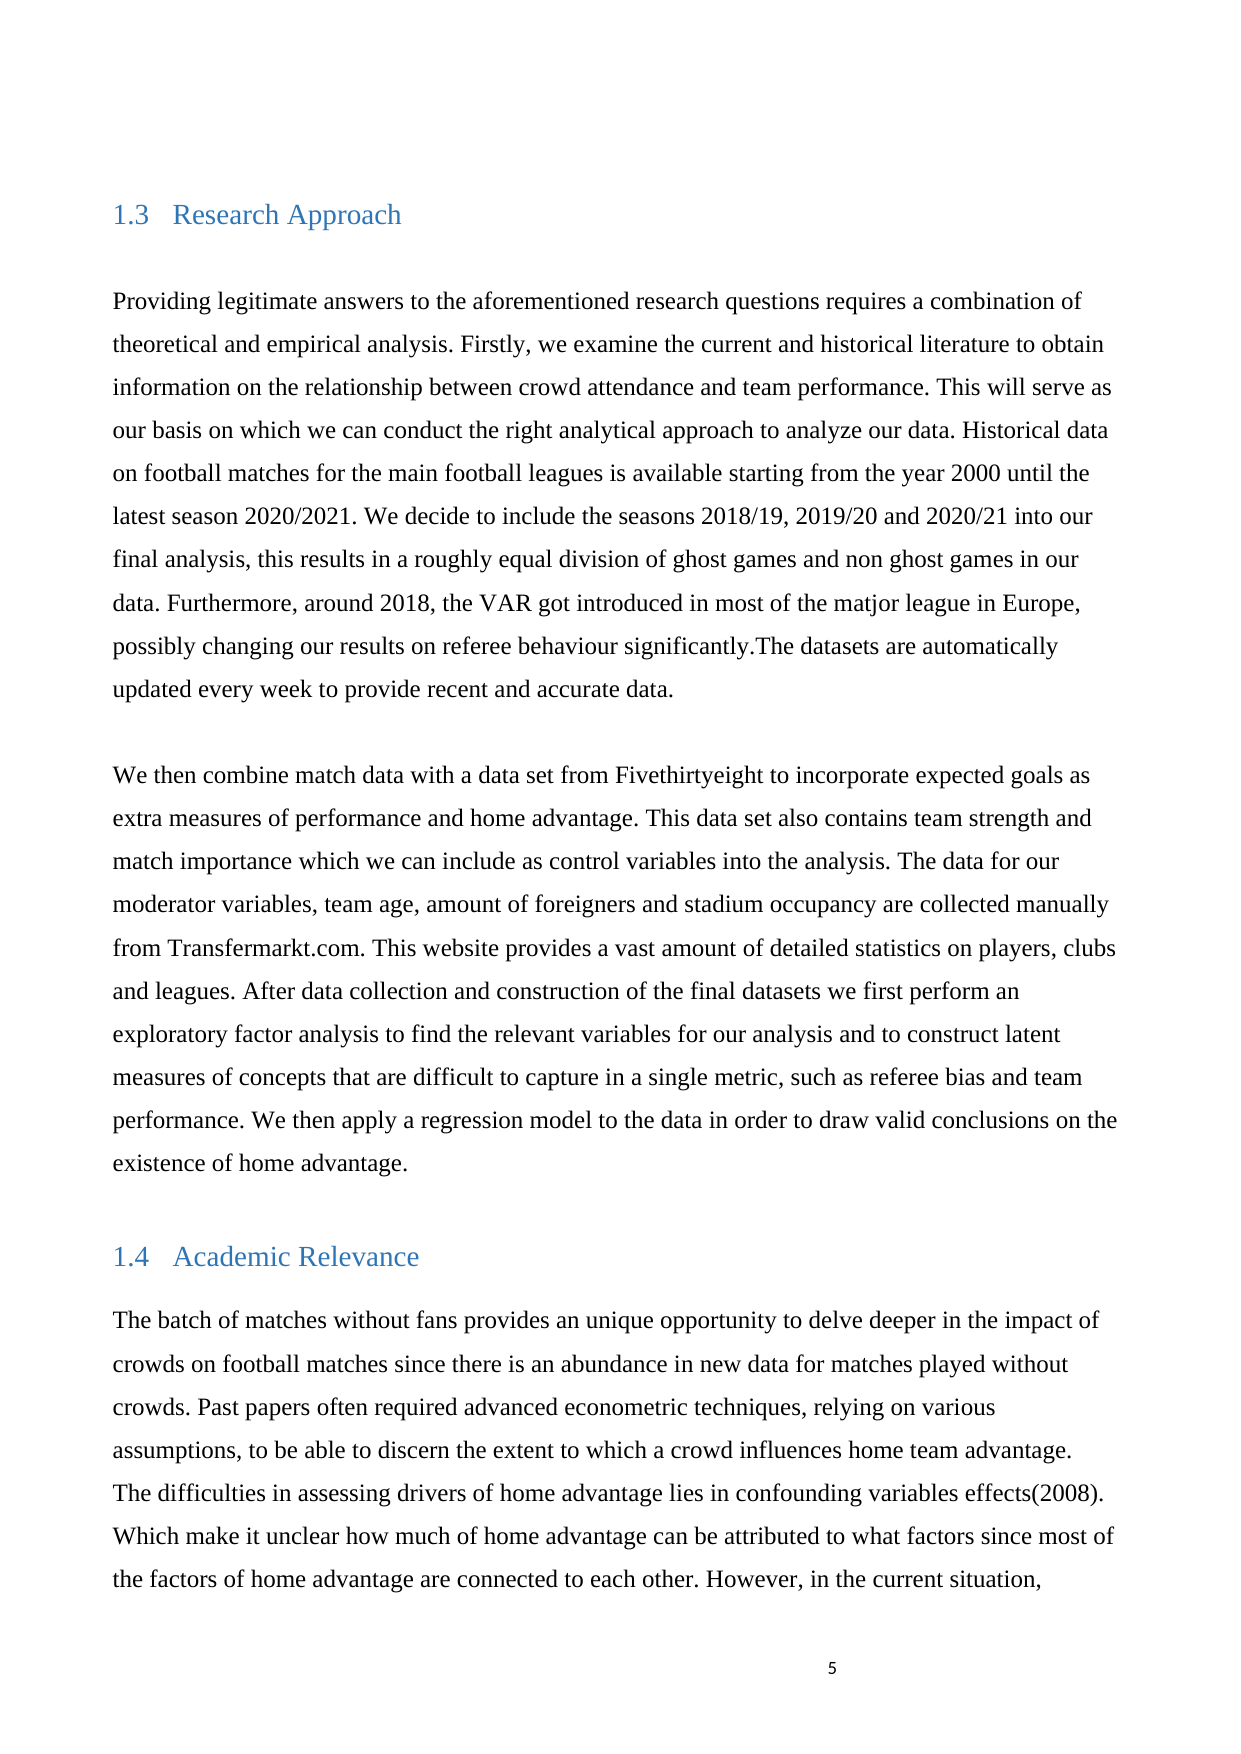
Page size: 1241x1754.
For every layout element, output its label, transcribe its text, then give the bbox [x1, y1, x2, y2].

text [112, 1306, 1114, 1593]
text We then combine match data with a data set from Fivethirtyeight to incorporate expected goals as extra measures of performance and home advantage. This data set also contains team strength and match importance which we can include as control variables into the analysis. The data for our moderator variables, team age, amount of foreigners and stadium occupancy are collected manually from Transfermarkt.com. This website provides a vast amount of detailed statistics on players, clubs and leagues. After data collection and construction of the final datasets we first perform an exploratory factor analysis to find the relevant variables for our analysis and to construct latent measures of concepts that are difficult to capture in a single metric, such as referee bias and team performance. We then apply a regression model to the data in order to draw valid conclusions on the existence of home advantage. [112, 760, 1128, 1177]
text Providing legitimate answers to the aforementioned research questions requires a combination of theoretical and empirical analysis. Firstly, we examine the current and historical literature to obtain information on the relationship between crowd attendance and team performance. This will serve as our basis on which we can conduct the right analytical approach to analyze our data. Historical data on football matches for the main football leagues is available starting from the year 2000 until the latest season 2020/2021. We decide to include the seasons 2018/19, 2019/20 and 2020/21 into our final analysis, this results in a roughly equal division of ghost games and non ghost games in our data. Furthermore, around 2018, the VAR got introduced in most of the matjor league in Europe, possibly changing our results on referee behaviour significantly.The datasets are automatically updated every week to provide recent and accurate data. [112, 286, 1128, 703]
subtitle Academic Relevance [112, 1239, 1128, 1272]
subtitle Research Approach [112, 197, 1128, 231]
